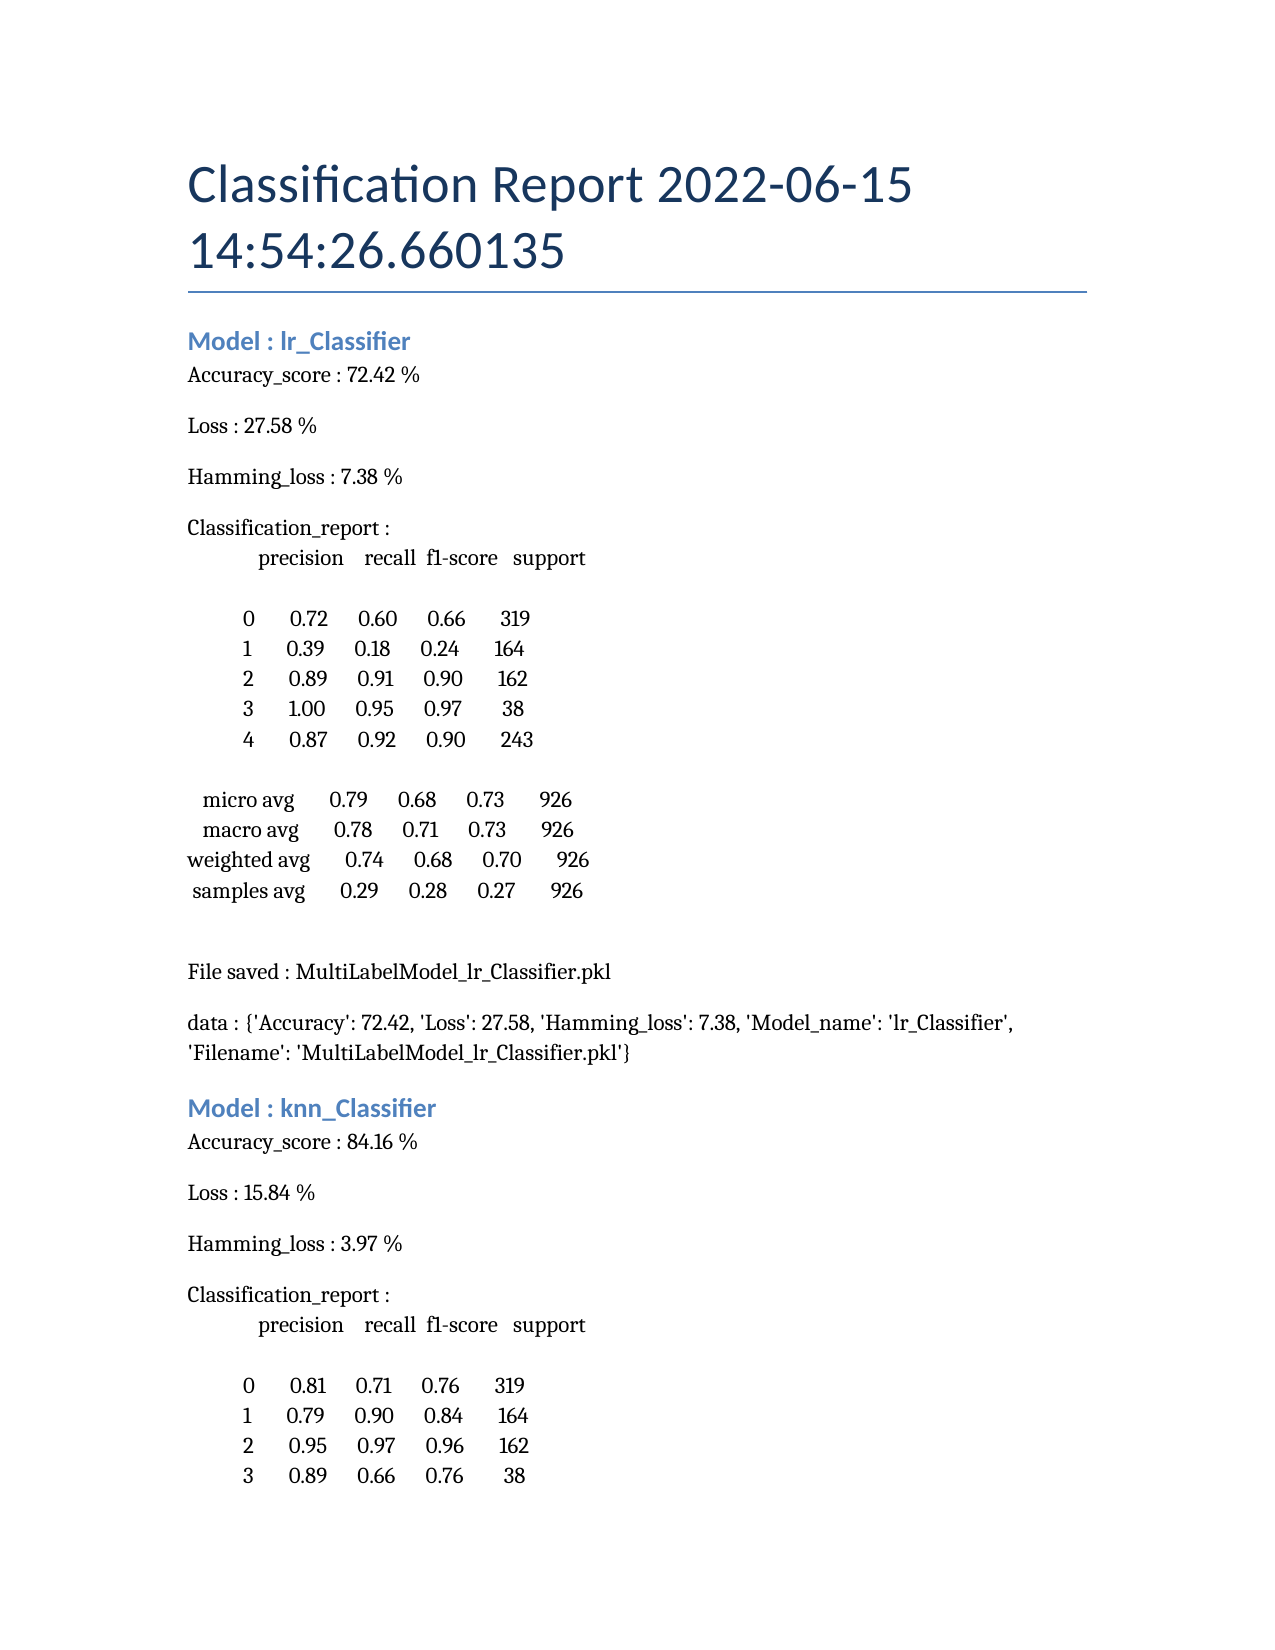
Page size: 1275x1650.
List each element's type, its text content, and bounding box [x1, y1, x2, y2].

text Loss : 15.84 % [187, 1180, 1087, 1206]
text Classification_report : precision recall f1-score support 0 0.72 0.60 0.66 319 1 0.39 0.18 0.24 164 2 0.89 0.91 0.90 162 3 1.00 0.95 0.97 38 4 0.87 0.92 0.90 243 micro avg 0.79 0.68 0.73 926 macro avg 0.78 0.71 0.73 926 weighted avg 0.74 0.68 0.70 926 samples avg 0.29 0.28 0.27 926 [187, 515, 1087, 934]
text Loss : 27.58 % [187, 413, 1087, 439]
text Accuracy_score : 84.16 % [187, 1129, 1087, 1155]
subtitle Model : lr_Classifier [187, 324, 1087, 357]
subtitle Model : knn_Classifier [187, 1091, 1087, 1124]
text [187, 1282, 1087, 1490]
title Classification Report 2022-06-15 14:54:26.660135 [187, 150, 1087, 293]
text Hamming_loss : 7.38 % [187, 464, 1087, 490]
text Accuracy_score : 72.42 % [187, 362, 1087, 388]
text Hamming_loss : 3.97 % [187, 1231, 1087, 1257]
text data : {'Accuracy': 72.42, 'Loss': 27.58, 'Hamming_loss': 7.38, 'Model_name': 'lr_Classifier', 'Filename': 'MultiLabelModel_lr_Classifier.pkl'} [187, 1010, 1087, 1066]
text File saved : MultiLabelModel_lr_Classifier.pkl [187, 959, 1087, 985]
